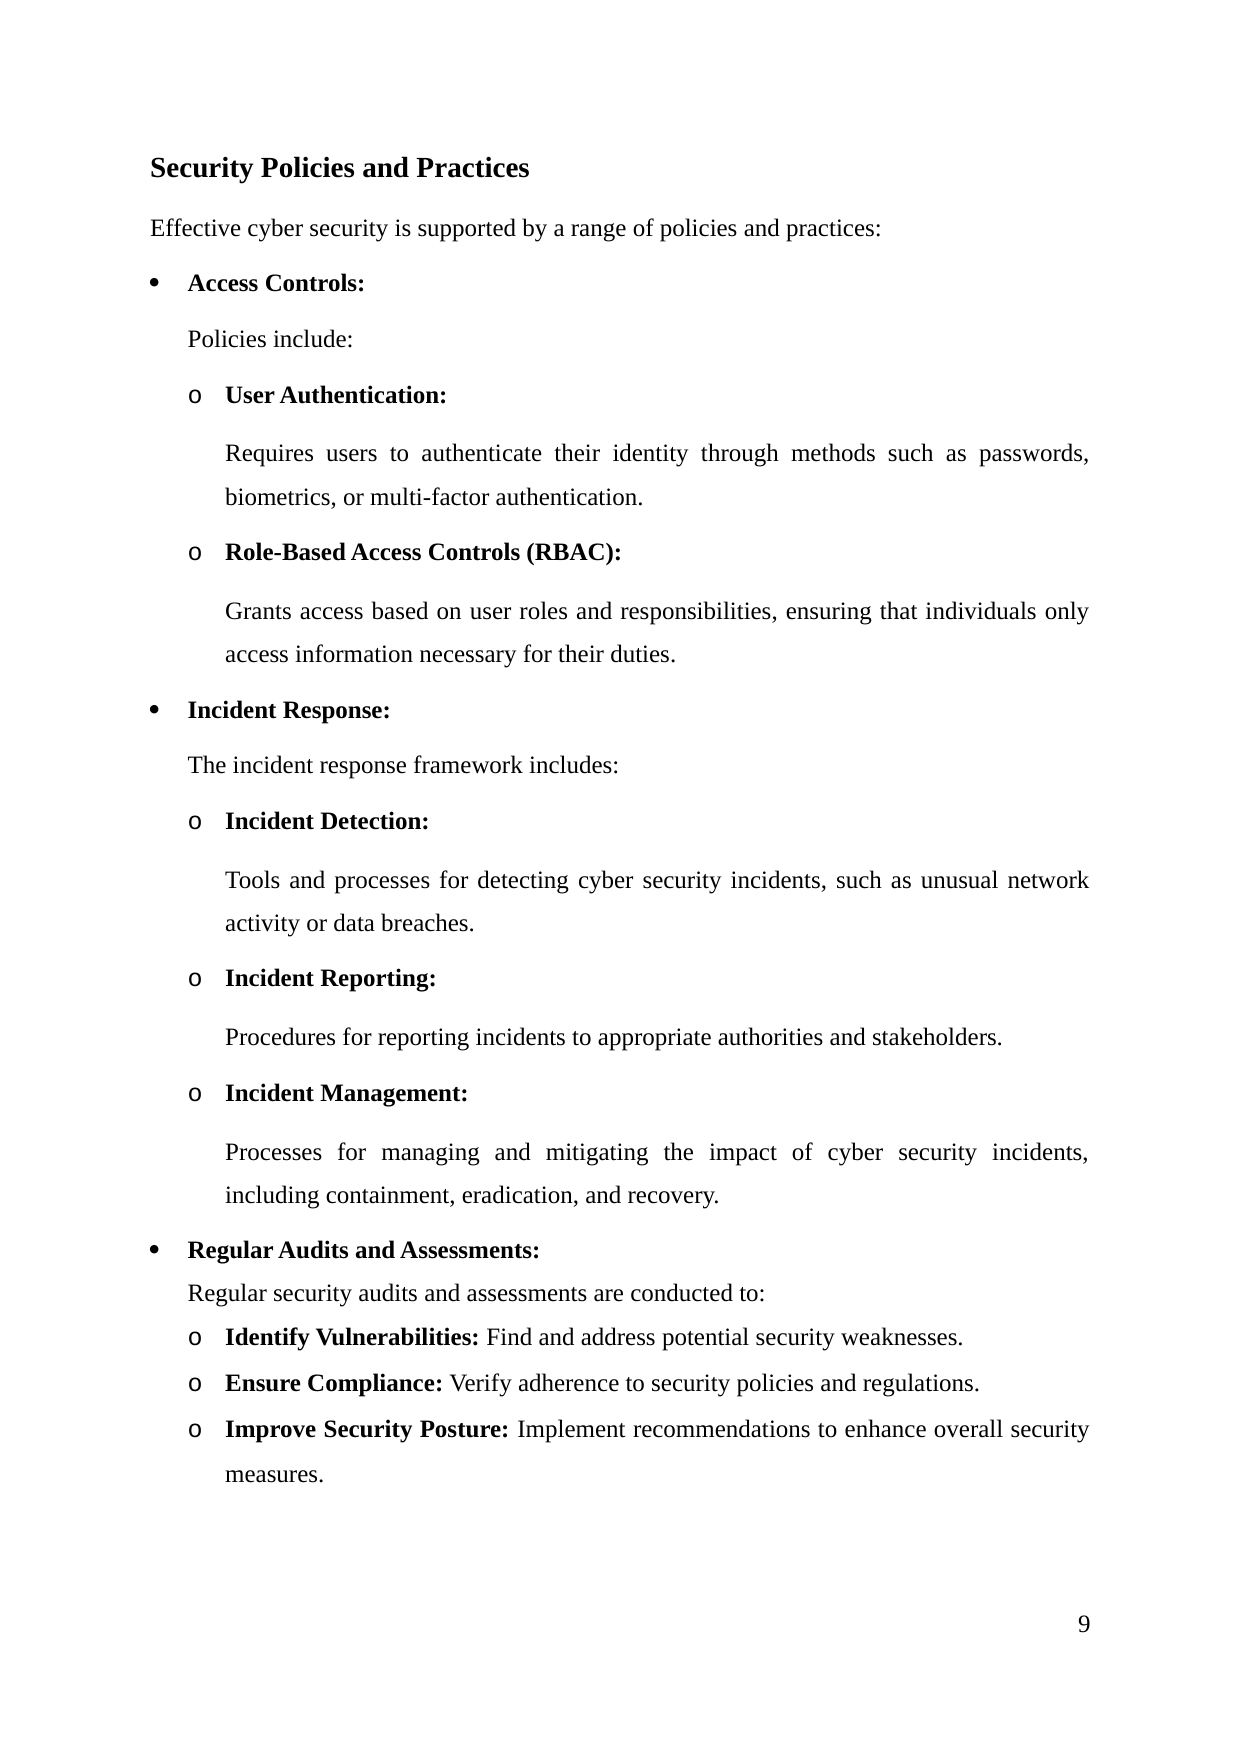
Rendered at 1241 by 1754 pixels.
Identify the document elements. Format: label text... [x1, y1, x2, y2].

text The incident response framework includes: [150, 750, 1090, 779]
list Incident Response: [150, 695, 1090, 723]
list Identify Vulnerabilities: Find and address potential security weaknesses. [187, 1322, 1090, 1352]
text Procedures for reporting incidents to appropriate authorities and stakeholders. [225, 1022, 1090, 1051]
text Requires users to authenticate their identity through methods such as passwords, biometrics, or multi-factor authentication. [225, 438, 1090, 510]
list Incident Management: [187, 1078, 1090, 1109]
text Policies include: [187, 324, 1090, 353]
subtitle Security Policies and Practices [150, 150, 1090, 183]
list Improve Security Posture: Implement recommendations to enhance overall security measures. [187, 1414, 1090, 1488]
text Grants access based on user roles and responsibilities, ensuring that individuals only access information necessary for their duties. [225, 596, 1090, 668]
list Regular Audits and Assessments: [150, 1235, 1090, 1264]
list Incident Reporting: [187, 963, 1090, 994]
text Processes for managing and mitigating the impact of cyber security incidents, including containment, eradication, and recovery. [225, 1137, 1090, 1208]
text Effective cyber security is supported by a range of policies and practices: [150, 213, 1090, 242]
list Access Controls: [150, 268, 1090, 297]
list Ensure Compliance: Verify adherence to security policies and regulations. [187, 1368, 1090, 1399]
list Role-Based Access Controls (RBAC): [187, 537, 1090, 568]
list Regular security audits and assessments are conducted to: [150, 1278, 1090, 1307]
list Incident Detection: [187, 806, 1090, 837]
list User Authentication: [187, 380, 1090, 411]
text Tools and processes for detecting cyber security incidents, such as unusual network activity or data breaches. [225, 865, 1090, 937]
